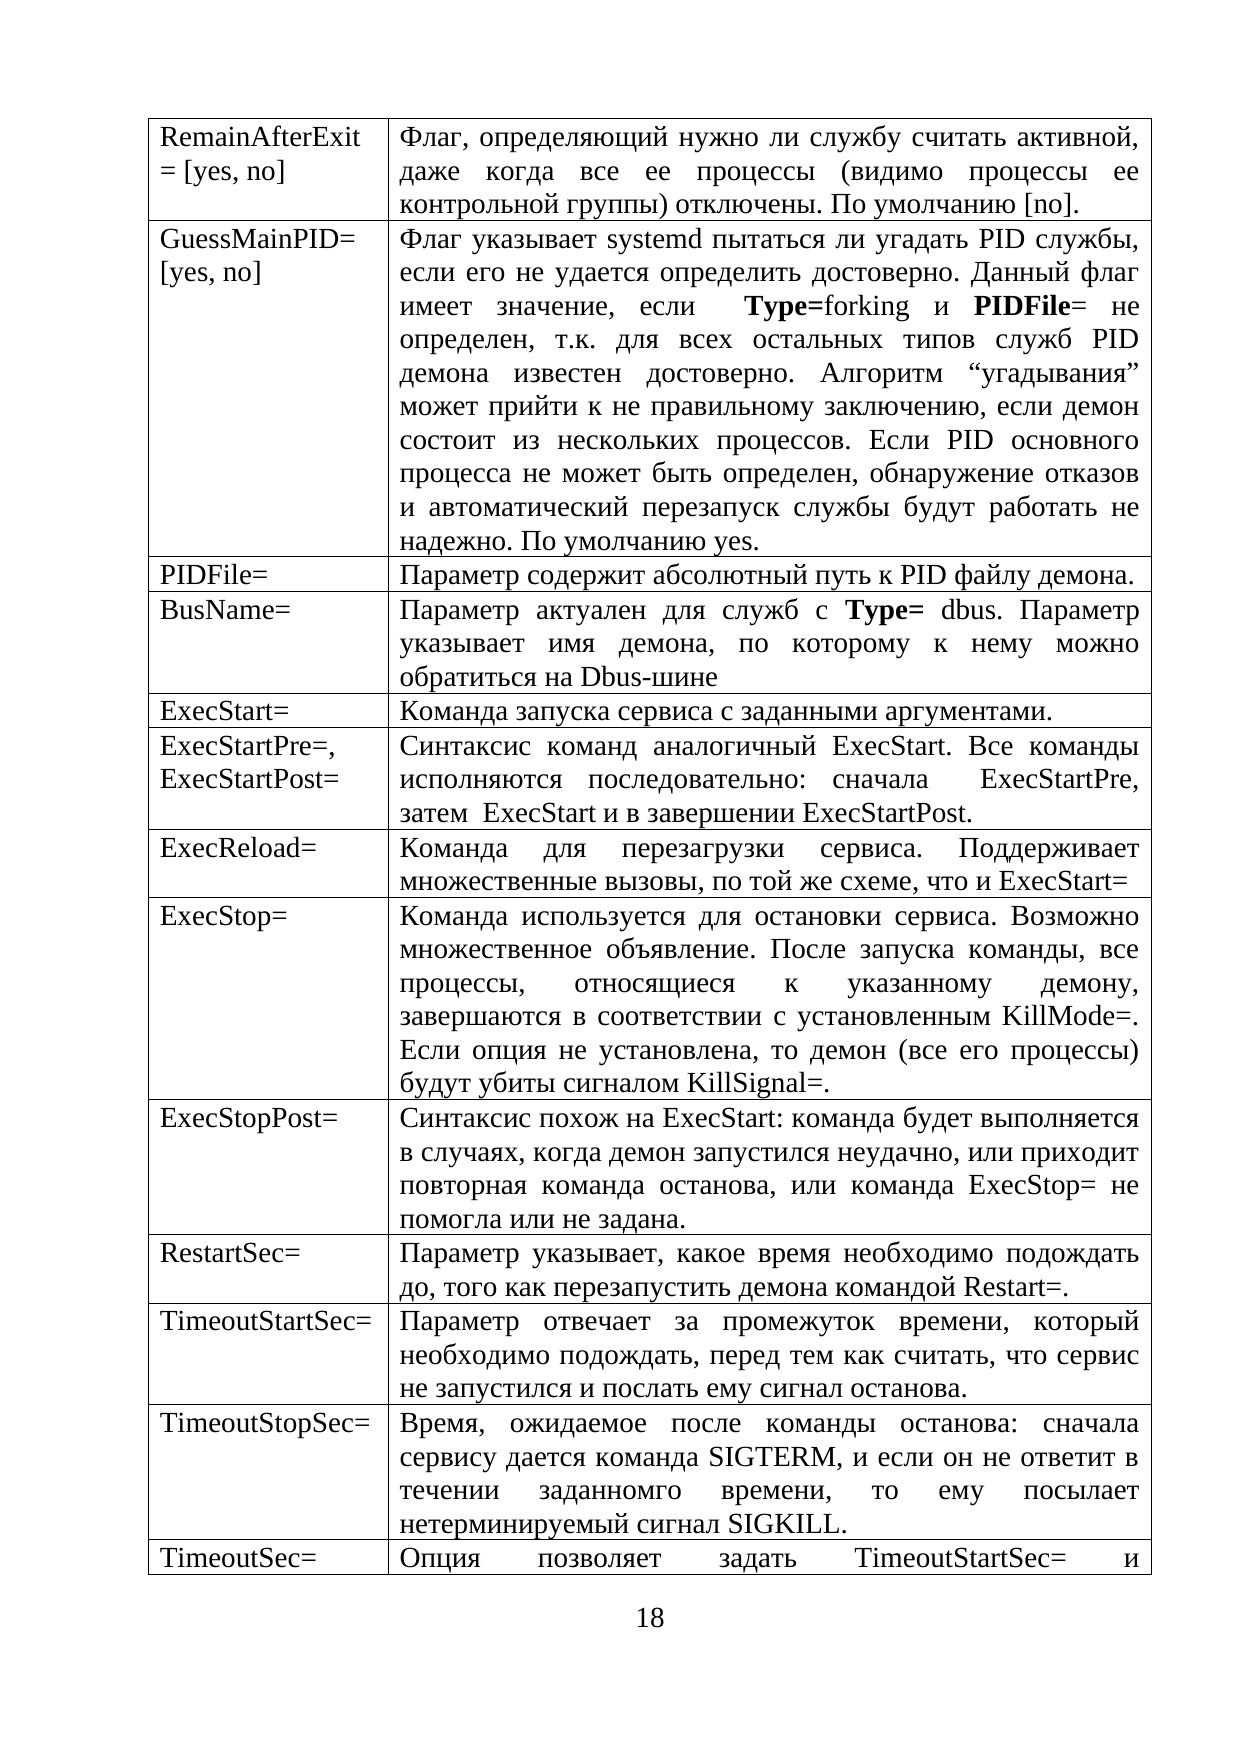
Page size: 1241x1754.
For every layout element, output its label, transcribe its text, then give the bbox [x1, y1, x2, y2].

table_cell Команда для перезагрузки сервиса. Поддерживает множественные вызовы, по той же схеме, что и ExecStart= [389, 830, 1151, 897]
table_cell TimeoutStartSec= [149, 1304, 388, 1404]
table_cell PIDFile= [149, 557, 388, 591]
table_cell Параметр отвечает за промежуток времени, который необходимо подождать, перед тем как считать, что сервис не запустился и послать ему сигнал останова. [389, 1304, 1151, 1404]
table_cell GuessMainPID= [yes, no] [149, 221, 388, 556]
table_cell Команда запуска сервиса с заданными аргументами. [389, 694, 1151, 727]
table_cell Синтаксис команд аналогичный ExecStart. Все команды исполняются последовательно: сначала ExecStartPre, затем ExecStart и в завершении ExecStartPost. [389, 728, 1151, 829]
table_cell ExecStopPost= [149, 1100, 388, 1234]
table_cell Команда используется для остановки сервиса. Возможно множественное объявление. После запуска команды, все процессы, относящиеся к указанному демону, завершаются в соответствии с установленным KillMode=. Если опция не установлена, то демон (все его процессы) будут убиты сигналом KillSignal=. [389, 898, 1151, 1099]
table_cell Флаг указывает systemd пытаться ли угадать PID службы, если его не удается определить достоверно. Данный флаг имеет значение, если Type=forking и PIDFile= не определен, т.к. для всех остальных типов служб PID демона известен достоверно. Алгоритм “угадывания” может прийти к не правильному заключению, если демон состоит из нескольких процессов. Если PID основного процесса не может быть определен, обнаружение отказов и автоматический перезапуск службы будут работать не надежно. По умолчанию yes. [389, 221, 1151, 556]
table_cell TimeoutStopSec= [149, 1405, 388, 1539]
table_cell ExecStop= [149, 898, 388, 1099]
table_cell ExecStartPre=, ExecStartPost= [149, 728, 388, 829]
table_cell RemainAfterExit= [yes, no] [149, 119, 388, 220]
table_cell Параметр актуален для служб с Type= dbus. Параметр указывает имя демона, по которому к нему можно обратиться на Dbus-шине [389, 592, 1151, 692]
table_cell Синтаксис похож на ExecStart: команда будет выполняется в случаях, когда демон запустился неудачно, или приходит повторная команда останова, или команда ExecStop= не помогла или не задана. [389, 1100, 1151, 1234]
table_cell Флаг, определяющий нужно ли службу считать активной, даже когда все ее процессы (видимо процессы ее контрольной группы) отключены. По умолчанию [no]. [389, 119, 1151, 220]
table_cell Параметр указывает, какое время необходимо подождать до, того как перезапустить демона командой Restart=. [389, 1235, 1151, 1302]
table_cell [389, 1540, 1151, 1574]
table_cell TimeoutSec= [149, 1540, 388, 1574]
table_cell Параметр содержит абсолютный путь к PID файлу демона. [389, 557, 1151, 591]
table_cell Время, ожидаемое после команды останова: сначала сервису дается команда SIGTERM, и если он не ответит в течении заданномго времени, то ему посылает нетерминируемый сигнал SIGKILL. [389, 1405, 1151, 1539]
table_cell RestartSec= [149, 1235, 388, 1302]
table_cell ExecStart= [149, 694, 388, 727]
table_cell BusName= [149, 592, 388, 692]
table_cell ExecReload= [149, 830, 388, 897]
